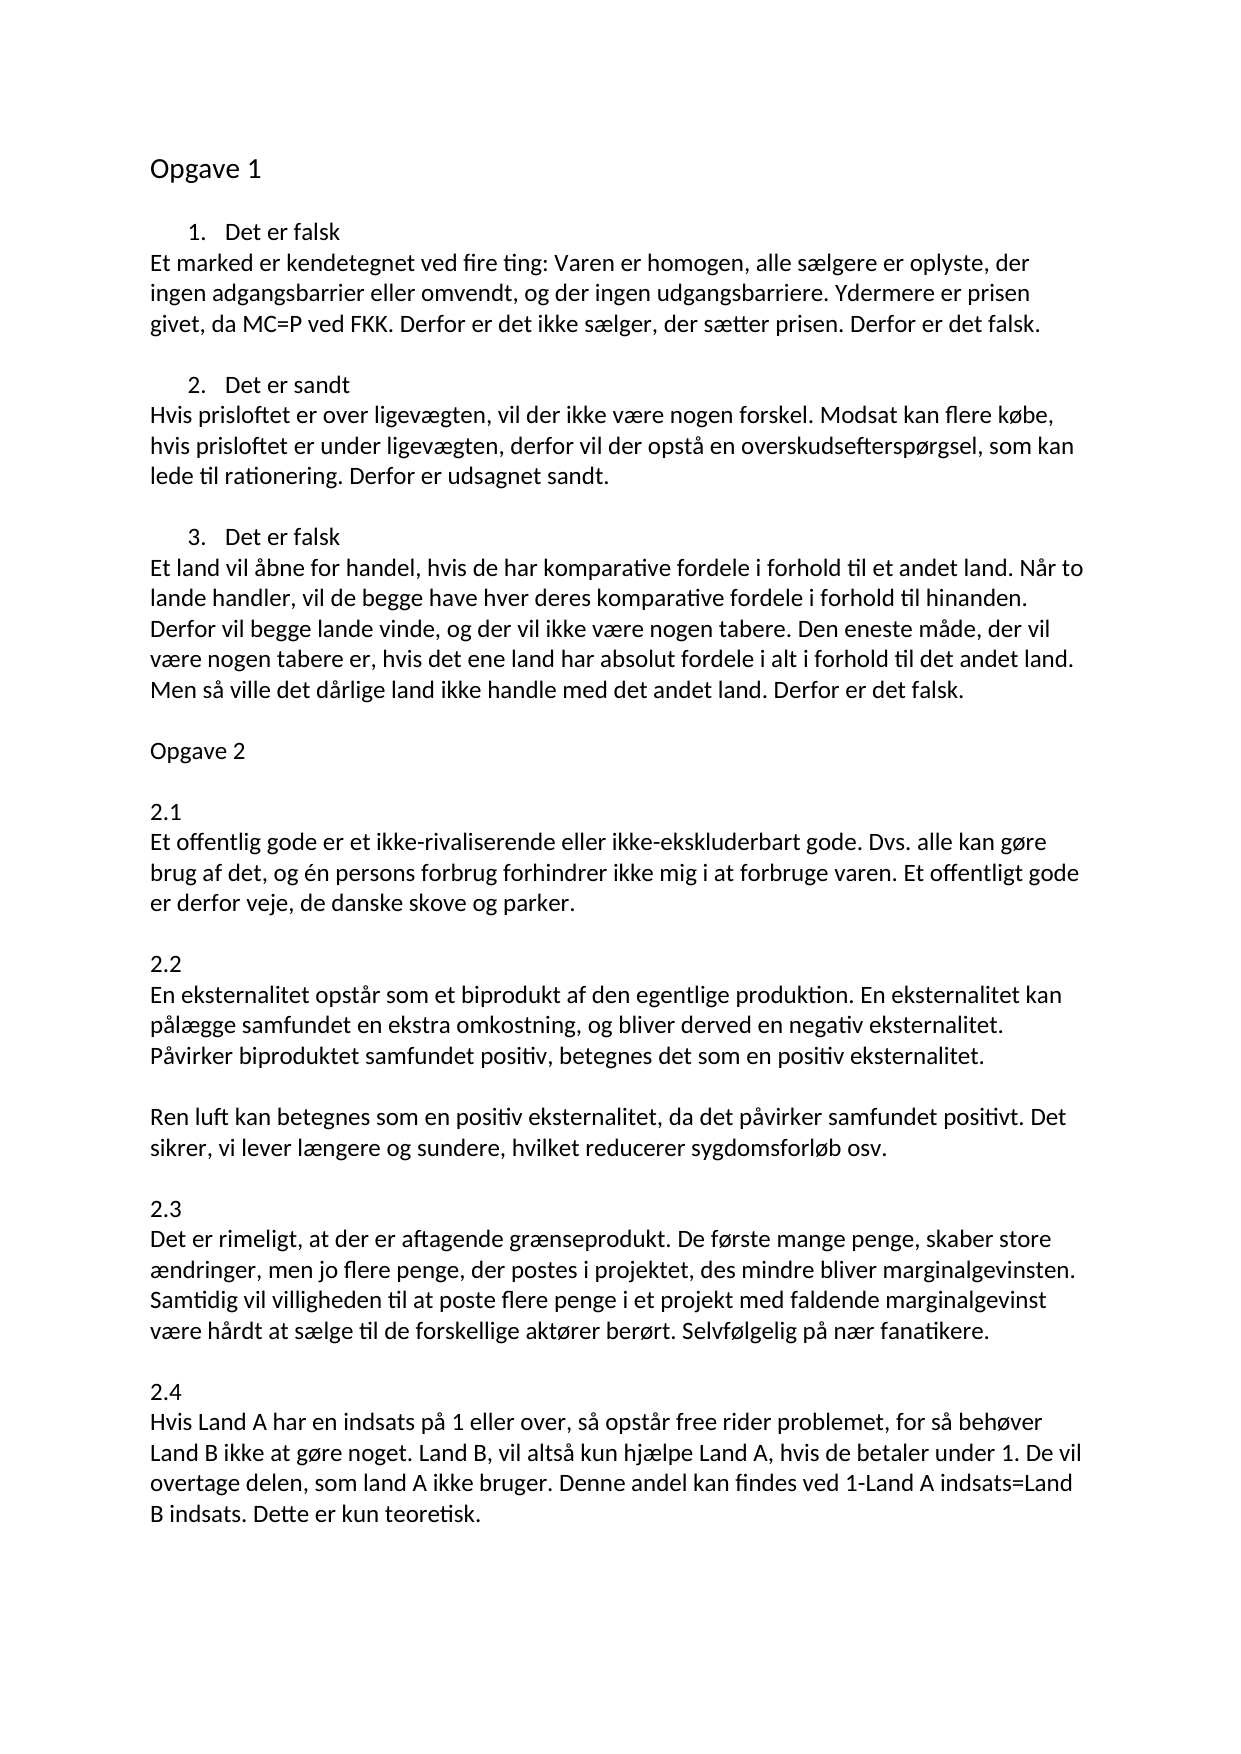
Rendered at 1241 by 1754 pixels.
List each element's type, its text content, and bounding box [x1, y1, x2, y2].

text Opgave 1 [150, 150, 1090, 186]
text Ren luft kan betegnes som en positiv eksternalitet, da det påvirker samfundet positivt. Det sikrer, vi lever længere og sundere, hvilket reducerer sygdomsforløb osv. [150, 1101, 1090, 1162]
text En eksternalitet opstår som et biprodukt af den egentlige produktion. En eksternalitet kan pålægge samfundet en ekstra omkostning, og bliver derved en negativ eksternalitet. Påvirker biproduktet samfundet positiv, betegnes det som en positiv eksternalitet. [150, 979, 1090, 1071]
text 2.4 [150, 1376, 1090, 1406]
text Et offentlig gode er et ikke-rivaliserende eller ikke-ekskluderbart gode. Dvs. alle kan gøre brug af det, og én persons forbrug forhindrer ikke mig i at forbruge varen. Et offentligt gode er derfor veje, de danske skove og parker. [150, 827, 1090, 918]
text 2.2 [150, 949, 1090, 979]
text 2.3 [150, 1193, 1090, 1223]
text 2.1 [150, 796, 1090, 827]
text Hvis prisloftet er over ligevægten, vil der ikke være nogen forskel. Modsat kan flere købe, hvis prisloftet er under ligevægten, derfor vil der opstå en overskudsefterspørgsel, som kan lede til rationering. Derfor er udsagnet sandt. [150, 399, 1090, 491]
text Det er rimeligt, at der er aftagende grænseprodukt. De første mange penge, skaber store ændringer, men jo flere penge, der postes i projektet, des mindre bliver marginalgevinsten. Samtidig vil villigheden til at poste flere penge i et projekt med faldende marginalgevinst være hårdt at sælge til de forskellige aktører berørt. Selvfølgelig på nær fanatikere. [150, 1223, 1090, 1345]
text Hvis Land A har en indsats på 1 eller over, så opstår free rider problemet, for så behøver Land B ikke at gøre noget. Land B, vil altså kun hjælpe Land A, hvis de betaler under 1. De vil overtage delen, som land A ikke bruger. Denne andel kan findes ved 1-Land A indsats=Land B indsats. Dette er kun teoretisk. [150, 1406, 1090, 1528]
list Det er falsk [187, 521, 1090, 552]
list Det er sandt [187, 369, 1090, 399]
text Opgave 2 [150, 735, 1090, 766]
text Et marked er kendetegnet ved fire ting: Varen er homogen, alle sælgere er oplyste, der ingen adgangsbarrier eller omvendt, og der ingen udgangsbarriere. Ydermere er prisen givet, da MC=P ved FKK. Derfor er det ikke sælger, der sætter prisen. Derfor er det falsk. [150, 247, 1090, 338]
list Det er falsk [187, 216, 1090, 247]
text Et land vil åbne for handel, hvis de har komparative fordele i forhold til et andet land. Når to lande handler, vil de begge have hver deres komparative fordele i forhold til hinanden. Derfor vil begge lande vinde, og der vil ikke være nogen tabere. Den eneste måde, der vil være nogen tabere er, hvis det ene land har absolut fordele i alt i forhold til det andet land. Men så ville det dårlige land ikke handle med det andet land. Derfor er det falsk. [150, 552, 1090, 704]
